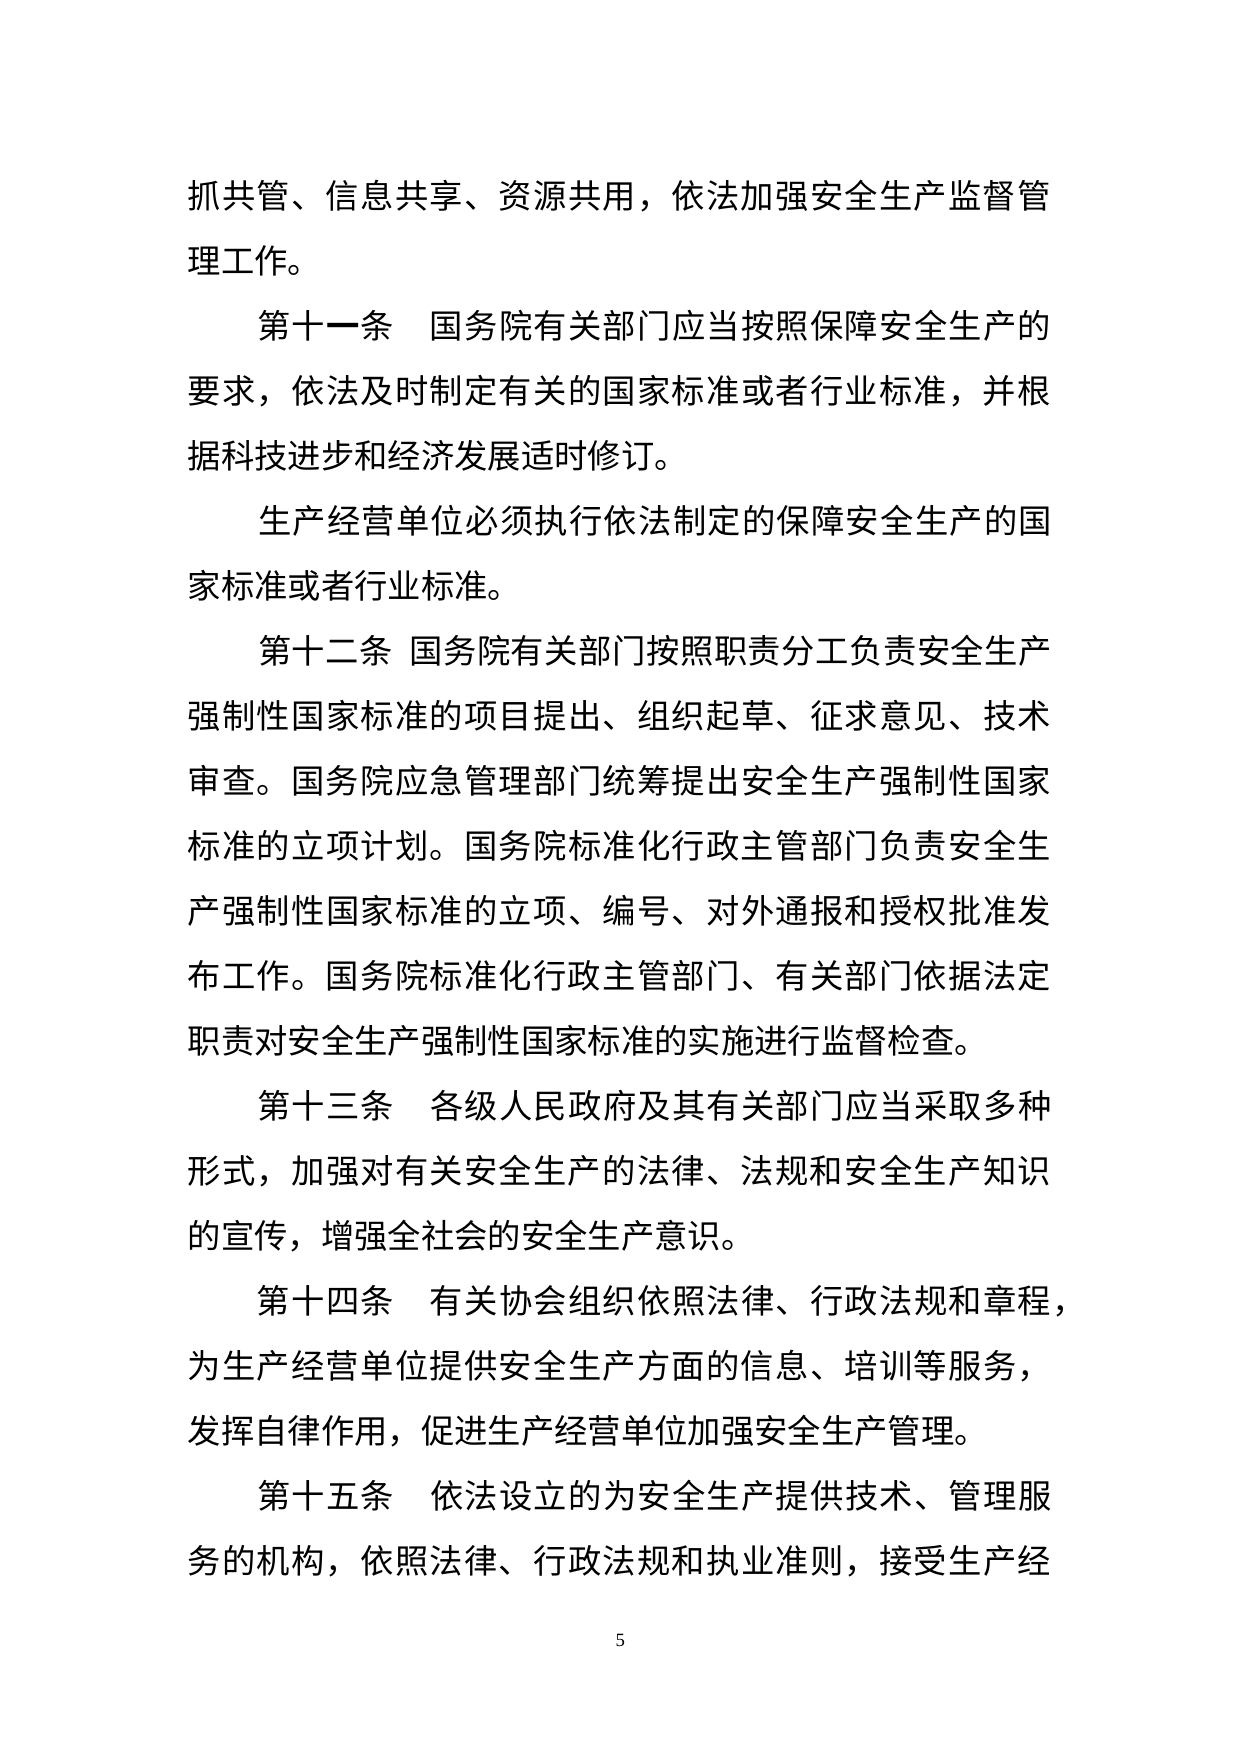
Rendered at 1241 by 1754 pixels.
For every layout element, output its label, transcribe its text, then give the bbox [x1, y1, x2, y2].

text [187, 1462, 1053, 1592]
text 第十一条 国务院有关部门应当按照保障安全生产的要求，依法及时制定有关的国家标准或者行业标准，并根据科技进步和经济发展适时修订。 [187, 292, 1053, 487]
text 第十三条 各级人民政府及其有关部门应当采取多种形式，加强对有关安全生产的法律、法规和安全生产知识的宣传，增强全社会的安全生产意识。 [187, 1072, 1053, 1267]
text 第十四条 有关协会组织依照法律、行政法规和章程，为生产经营单位提供安全生产方面的信息、培训等服务，发挥自律作用，促进生产经营单位加强安全生产管理。 [187, 1267, 1053, 1462]
text 第十二条 国务院有关部门按照职责分工负责安全生产强制性国家标准的项目提出、组织起草、征求意见、技术审查。国务院应急管理部门统筹提出安全生产强制性国家标准的立项计划。国务院标准化行政主管部门负责安全生产强制性国家标准的立项、编号、对外通报和授权批准发布工作。国务院标准化行政主管部门、有关部门依据法定职责对安全生产强制性国家标准的实施进行监督检查。 [187, 617, 1053, 1072]
text 生产经营单位必须执行依法制定的保障安全生产的国家标准或者行业标准。 [187, 487, 1053, 617]
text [187, 162, 1053, 292]
